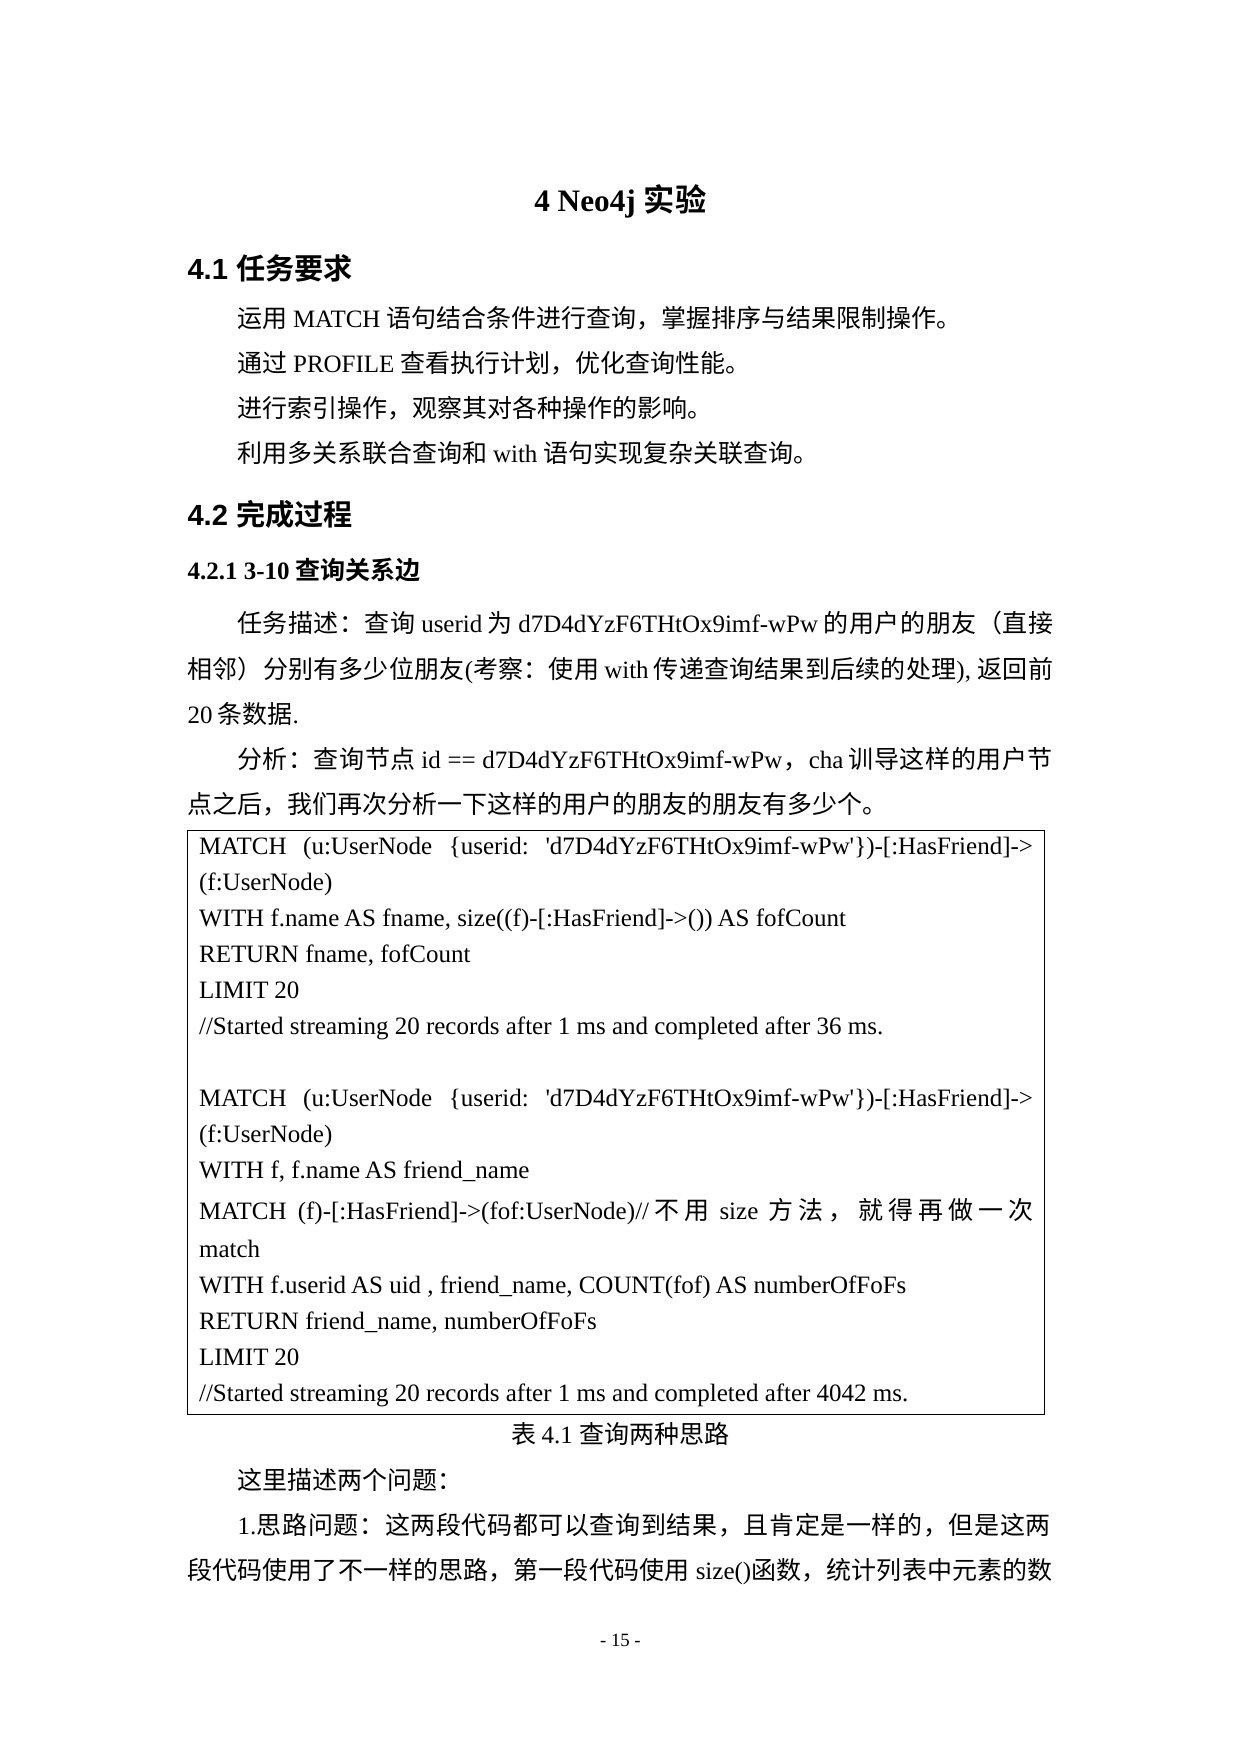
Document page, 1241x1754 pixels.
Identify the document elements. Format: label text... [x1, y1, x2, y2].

text 任务描述：查询userid为d7D4dYzF6THtOx9imf-wPw的用户的朋友（直接相邻）分别有多少位朋友(考察：使用with传递查询结果到后续的处理), 返回前20条数据. [187, 604, 1053, 731]
subtitle 4.2 完成过程 [187, 492, 1053, 534]
table_header MATCH (u:UserNode {userid: 'd7D4dYzF6THtOx9imf-wPw'})-[:HasFriend]-> (f:UserNode) WITH f.name AS fname, size((f)-[:HasFriend]->()) AS fofCount RETURN fname, fofCount LIMIT 20 //Started streaming 20 records after 1 ms and completed after 36 ms. MATCH (u:UserNode {userid: 'd7D4dYzF6THtOx9imf-wPw'})-[:HasFriend]-> (f:UserNode) WITH f, f.name AS friend_name MATCH (f)-[:HasFriend]->(fof:UserNode)//不用size方法，就得再做一次match WITH f.userid AS uid , friend_name, COUNT(fof) AS numberOfFoFs RETURN friend_name, numberOfFoFs LIMIT 20 //Started streaming 20 records after 1 ms and completed after 4042 ms. [188, 831, 1044, 1414]
text 进行索引操作，观察其对各种操作的影响。 [187, 389, 1053, 425]
text 通过 PROFILE 查看执行计划，优化查询性能。 [187, 343, 1053, 379]
subtitle 4.1 任务要求 [187, 245, 1053, 287]
text 运用 MATCH 语句结合条件进行查询，掌握排序与结果限制操作。 [187, 298, 1053, 334]
text 这里描述两个问题： [187, 1460, 1053, 1496]
text 分析：查询节点id == d7D4dYzF6THtOx9imf-wPw，cha训导这样的用户节点之后，我们再次分析一下这样的用户的朋友的朋友有多少个。 [187, 740, 1053, 821]
subtitle 4 Neo4j 实验 [187, 175, 1053, 220]
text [187, 1505, 1053, 1587]
text 表4.1 查询两种思路 [187, 1415, 1053, 1451]
text 利用多关系联合查询和 with 语句实现复杂关联查询。 [187, 434, 1053, 470]
subtitle 4.2.1 3-10 查询关系边 [187, 551, 1053, 587]
